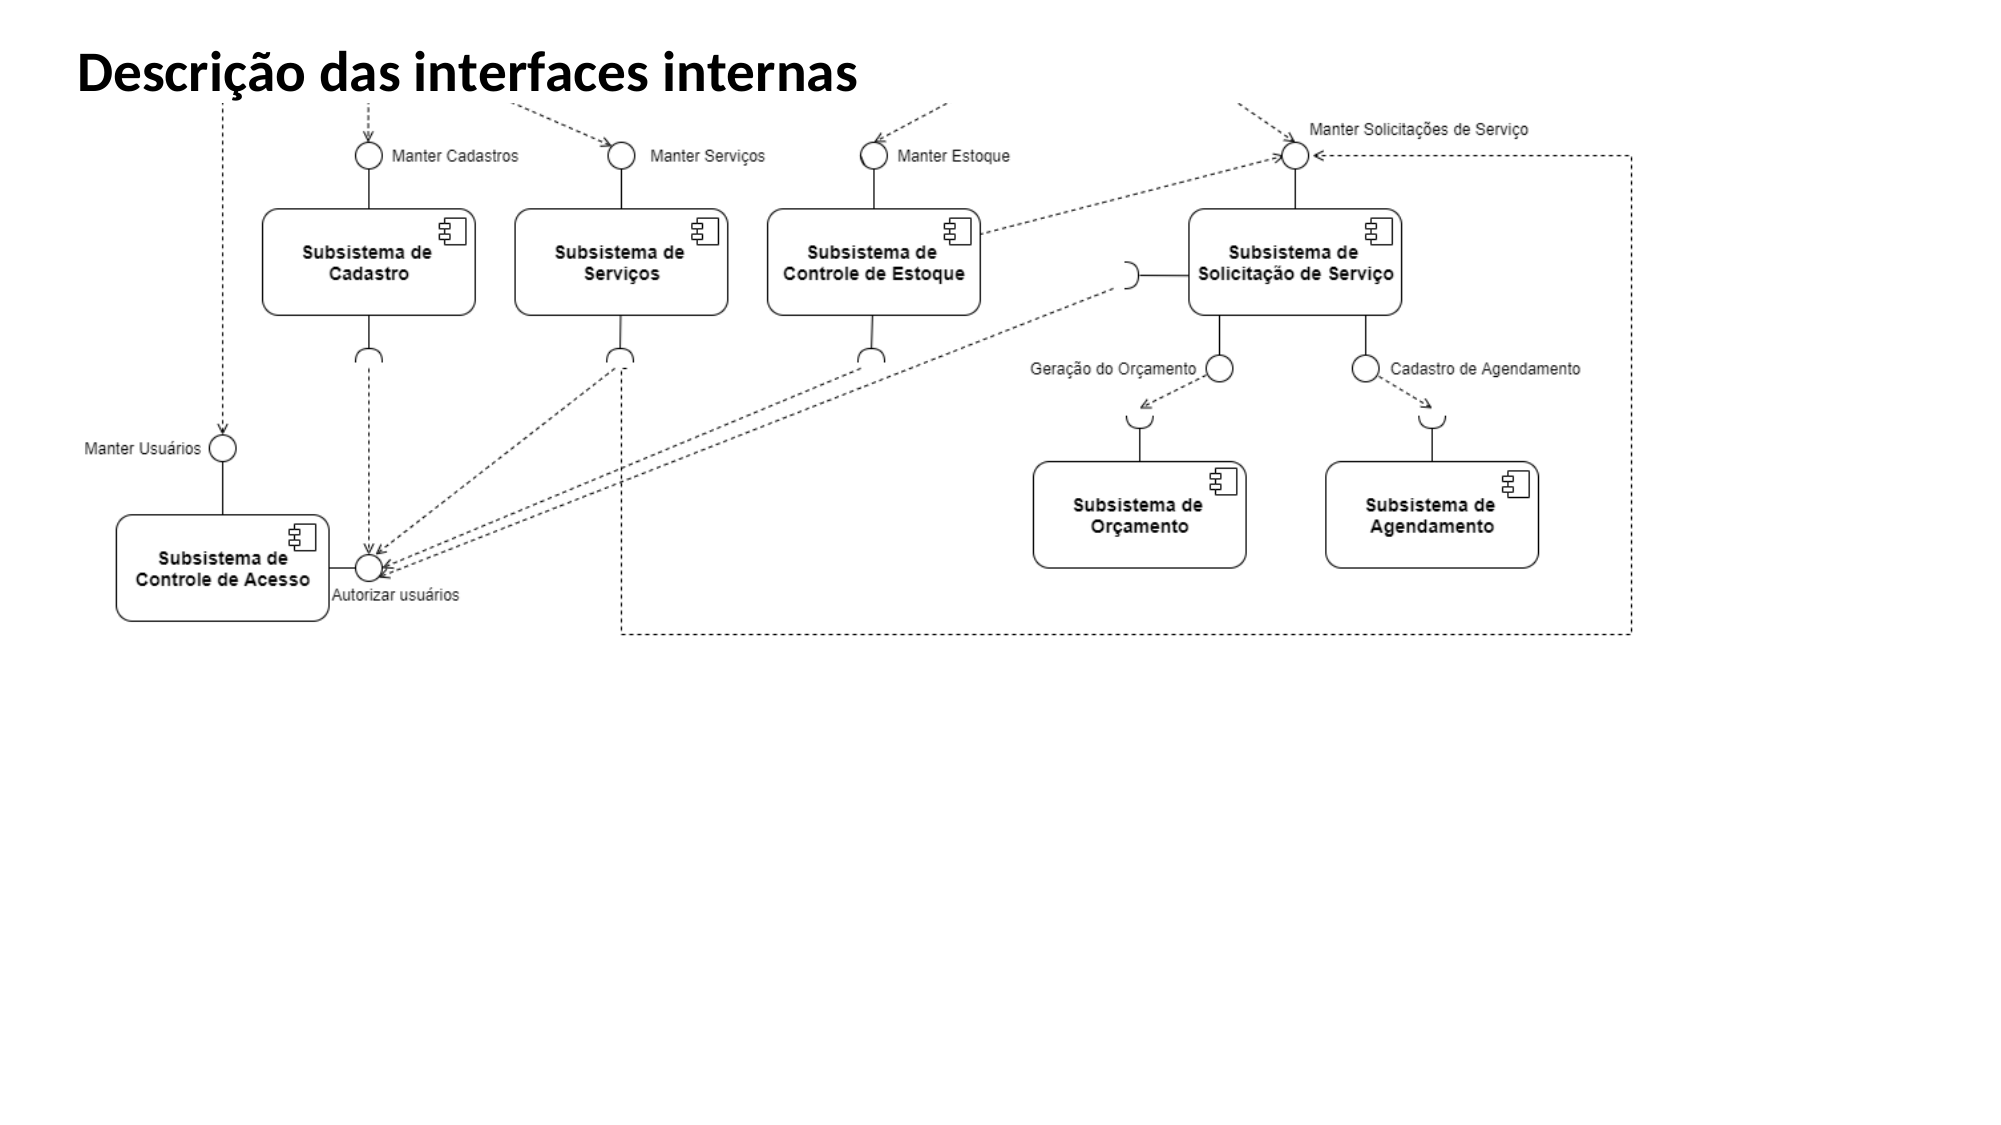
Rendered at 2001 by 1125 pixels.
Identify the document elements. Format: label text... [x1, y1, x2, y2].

text Descrição das interfaces internas [77, 46, 1830, 103]
picture [77, 103, 1643, 646]
